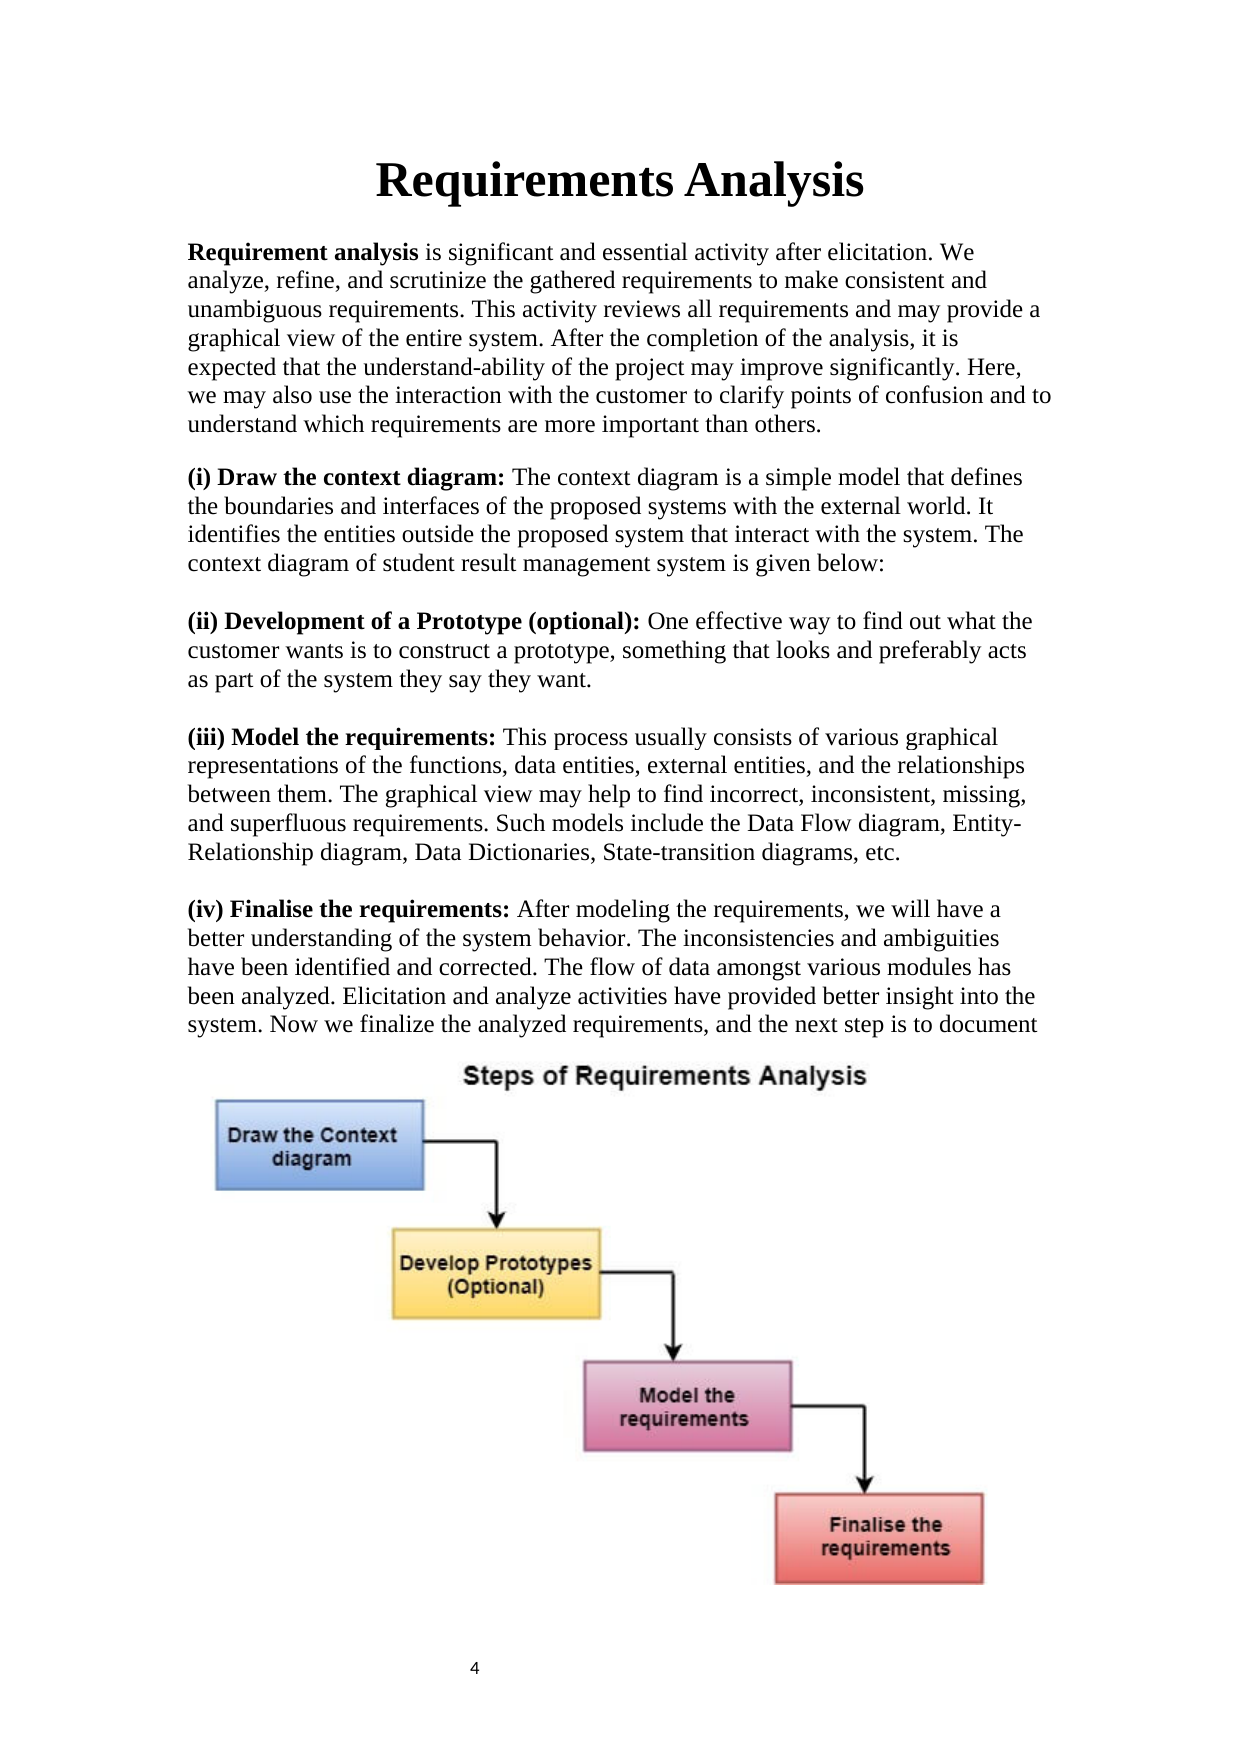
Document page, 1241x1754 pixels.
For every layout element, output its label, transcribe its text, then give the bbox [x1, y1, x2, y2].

text Requirement analysis is significant and essential activity after elicitation. We analyze, refine, and scrutinize the gathered requirements to make consistent and unambiguous requirements. This activity reviews all requirements and may provide a graphical view of the entire system. After the completion of the analysis, it is expected that the understand-ability of the project may improve significantly. Here, we may also use the interaction with the customer to clarify points of confusion and to understand which requirements are more important than others. (i) Draw the context diagram: The context diagram is a simple model that defines the boundaries and interfaces of the proposed systems with the external world. It identifies the entities outside the proposed system that interact with the system. The context diagram of student result management system is given below: [187, 237, 1053, 577]
text (ii) Development of a Prototype (optional): One effective way to find out what the customer wants is to construct a prototype, something that looks and preferably acts as part of the system they say they want. [592, 606, 1053, 692]
subtitle Requirements Analysis [187, 150, 1053, 207]
text (iv) Finalise the requirements: After modeling the requirements, we will have a better understanding of the system behavior. The inconsistencies and ambiguities have been identified and corrected. The flow of data amongst various modules has been analyzed. Elicitation and analyze activities have provided better insight into the system. Now we finalize the analyzed requirements, and the next step is to document [187, 894, 1053, 1038]
picture [187, 1038, 1100, 1585]
